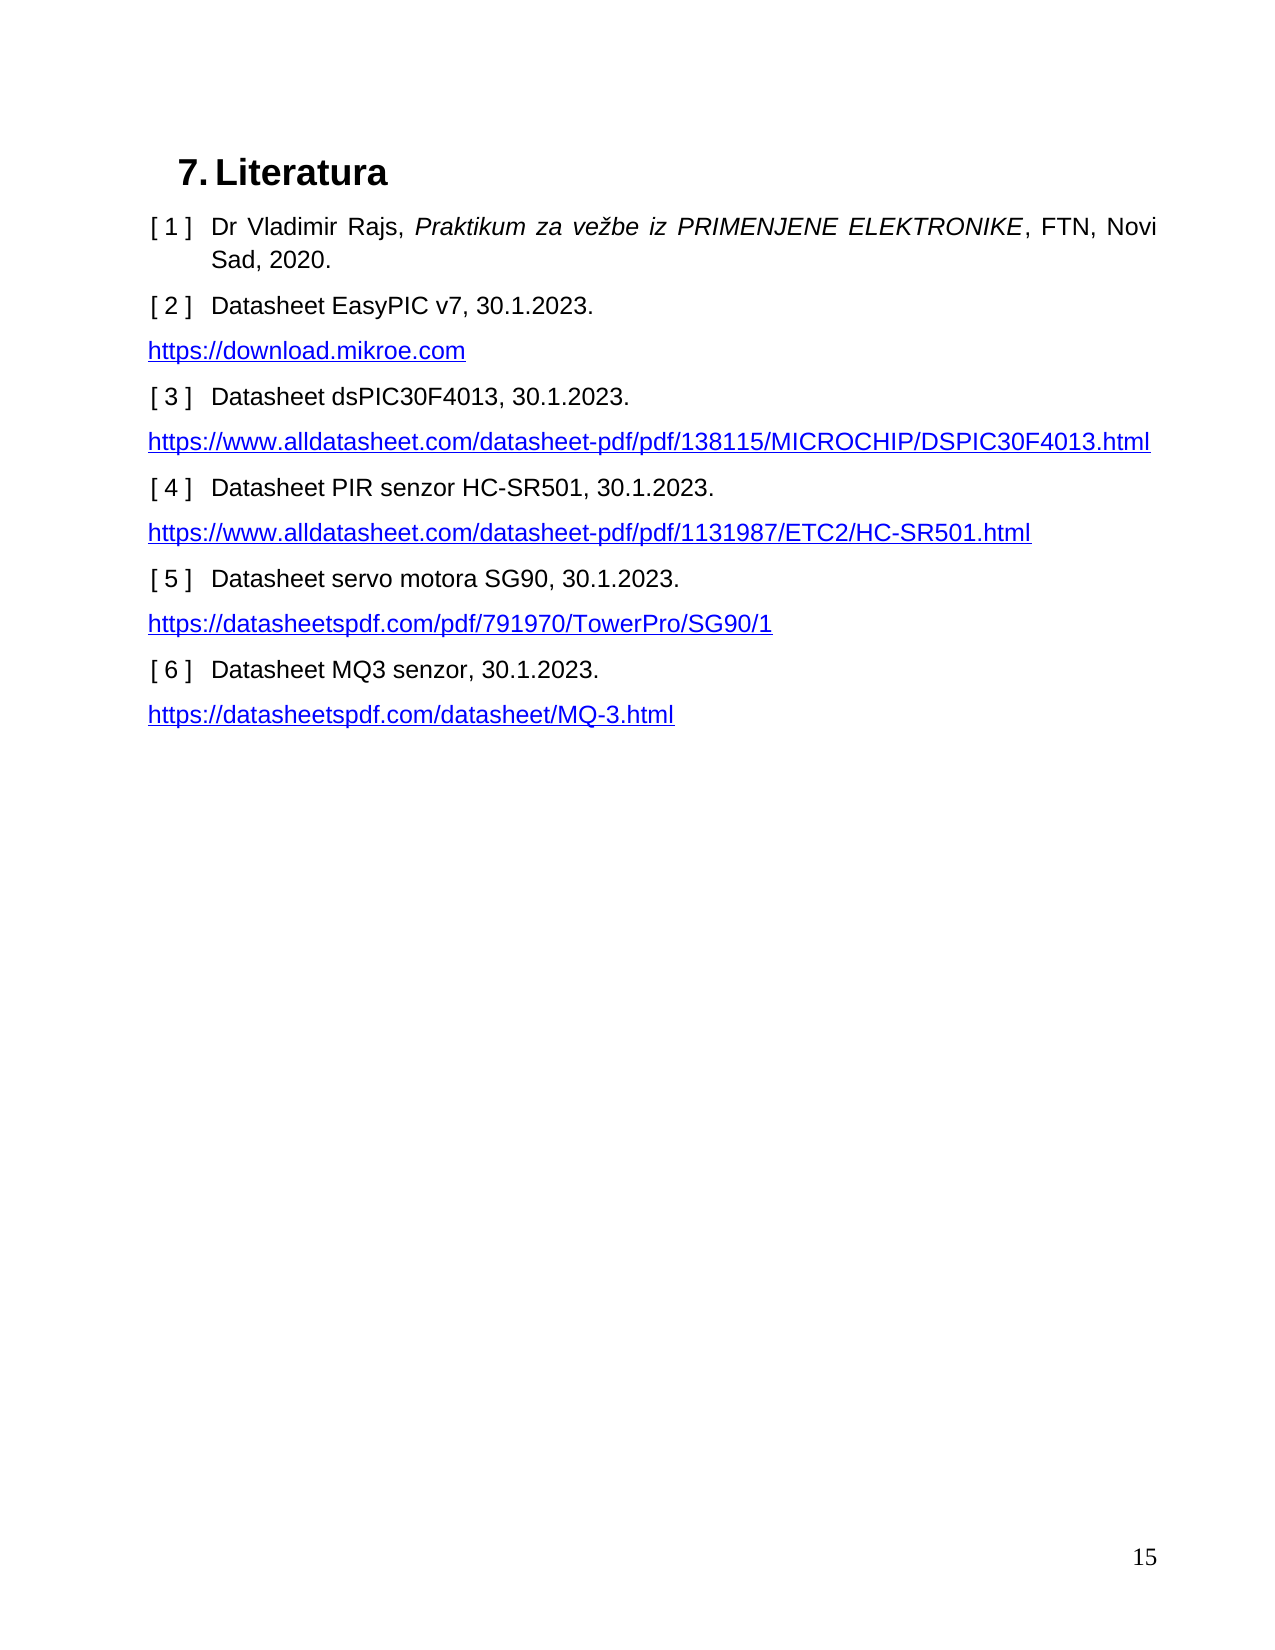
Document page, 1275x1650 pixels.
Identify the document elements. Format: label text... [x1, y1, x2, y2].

list Datasheet MQ3 senzor, 30.1.2023. [192, 655, 1157, 683]
text https://www.alldatasheet.com/datasheet-pdf/pdf/138115/MICROCHIP/DSPIC30F4013.html [148, 427, 1157, 456]
list Literatura [177, 150, 1157, 193]
list Datasheet PIR senzor HC-SR501, 30.1.2023. [192, 473, 1157, 501]
list Datasheet servo motora SG90, 30.1.2023. [192, 564, 1157, 592]
list Datasheet EasyPIC v7, 30.1.2023. [192, 291, 1157, 319]
list Dr Vladimir Rajs, Praktikum za vežbe iz PRIMENJENE ELEKTRONIKE, FTN, Novi Sad, 2020. [192, 212, 1157, 274]
text https://datasheetspdf.com/pdf/791970/TowerPro/SG90/1 [148, 609, 1157, 638]
text https://www.alldatasheet.com/datasheet-pdf/pdf/1131987/ETC2/HC-SR501.html [148, 518, 1157, 547]
list Datasheet dsPIC30F4013, 30.1.2023. [192, 382, 1157, 410]
text https://datasheetspdf.com/datasheet/MQ-3.html [148, 700, 1157, 729]
text https://download.mikroe.com [148, 336, 1157, 365]
